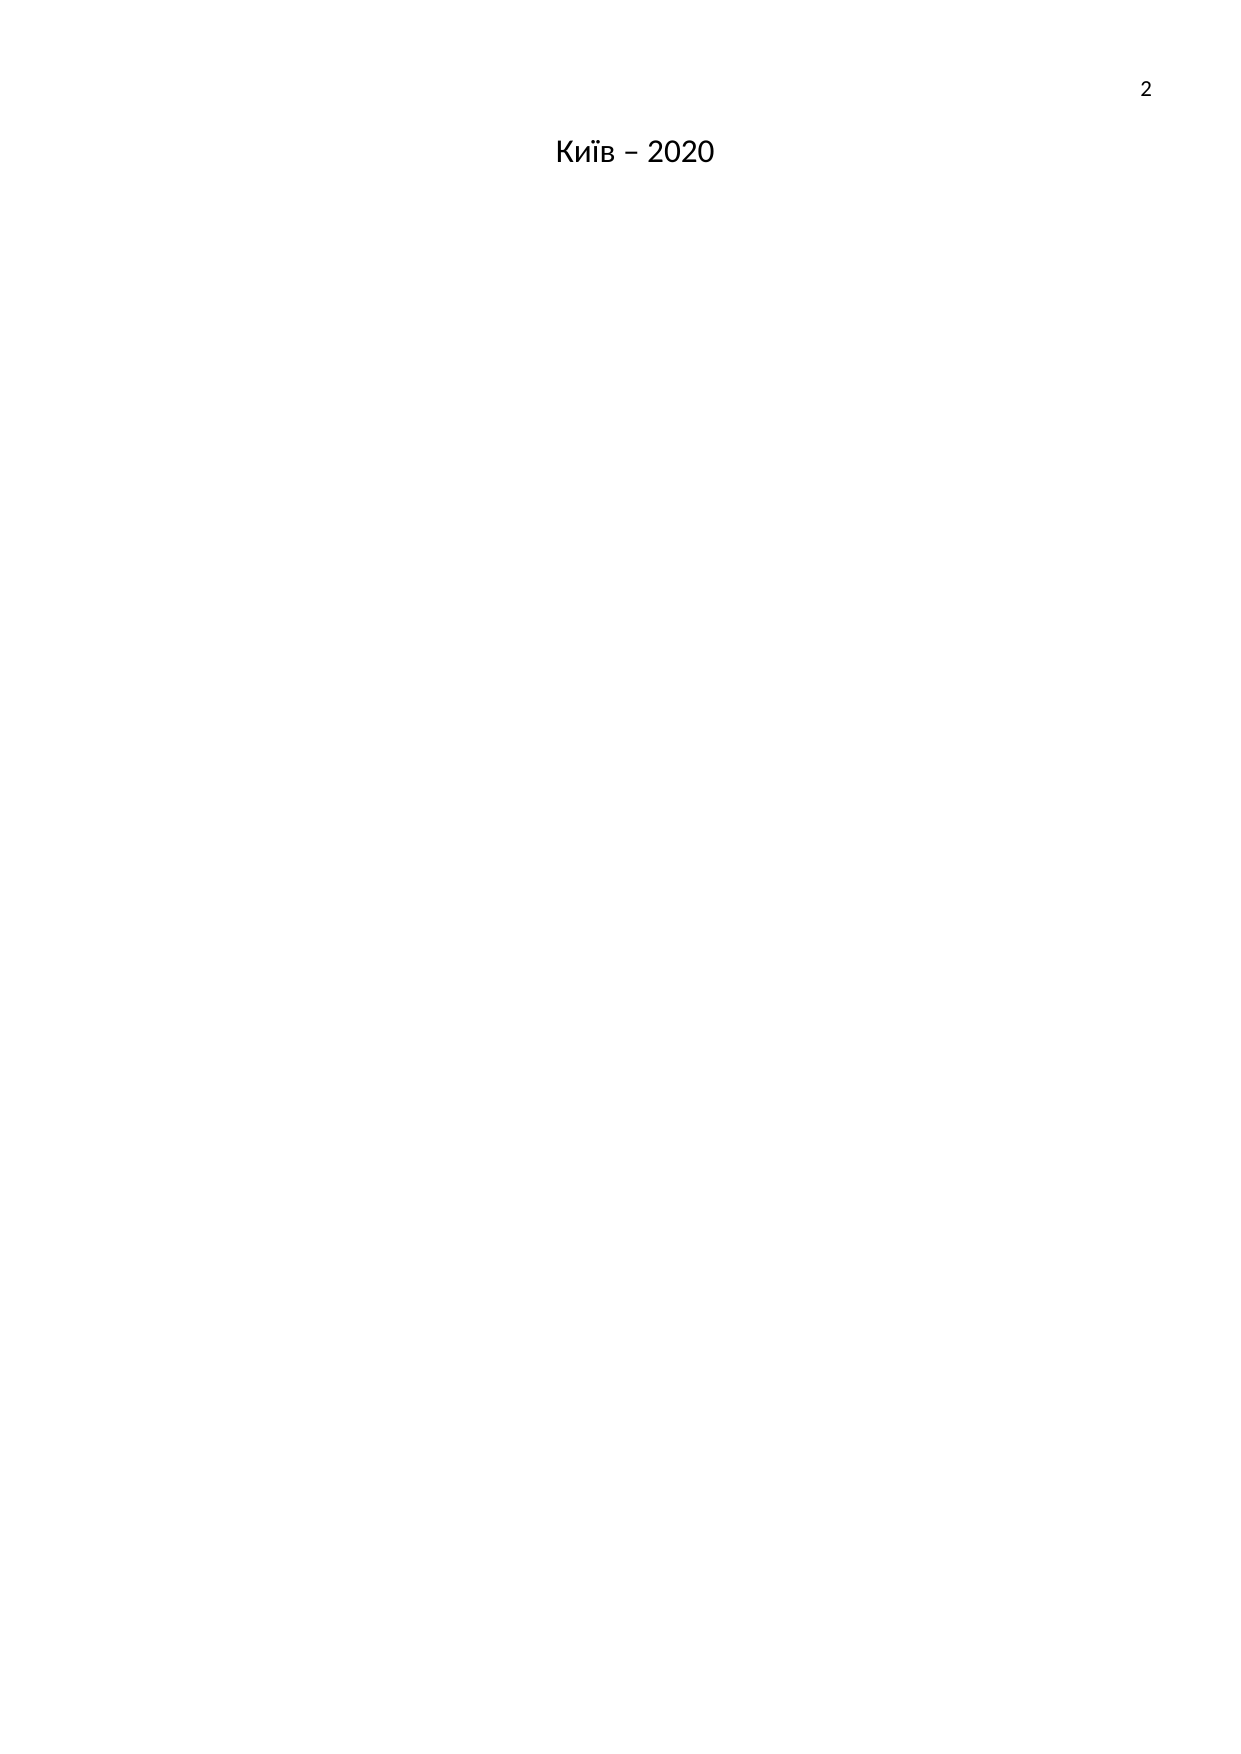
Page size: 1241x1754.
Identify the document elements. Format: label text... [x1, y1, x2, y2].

text Київ – 2020 [118, 130, 1152, 171]
